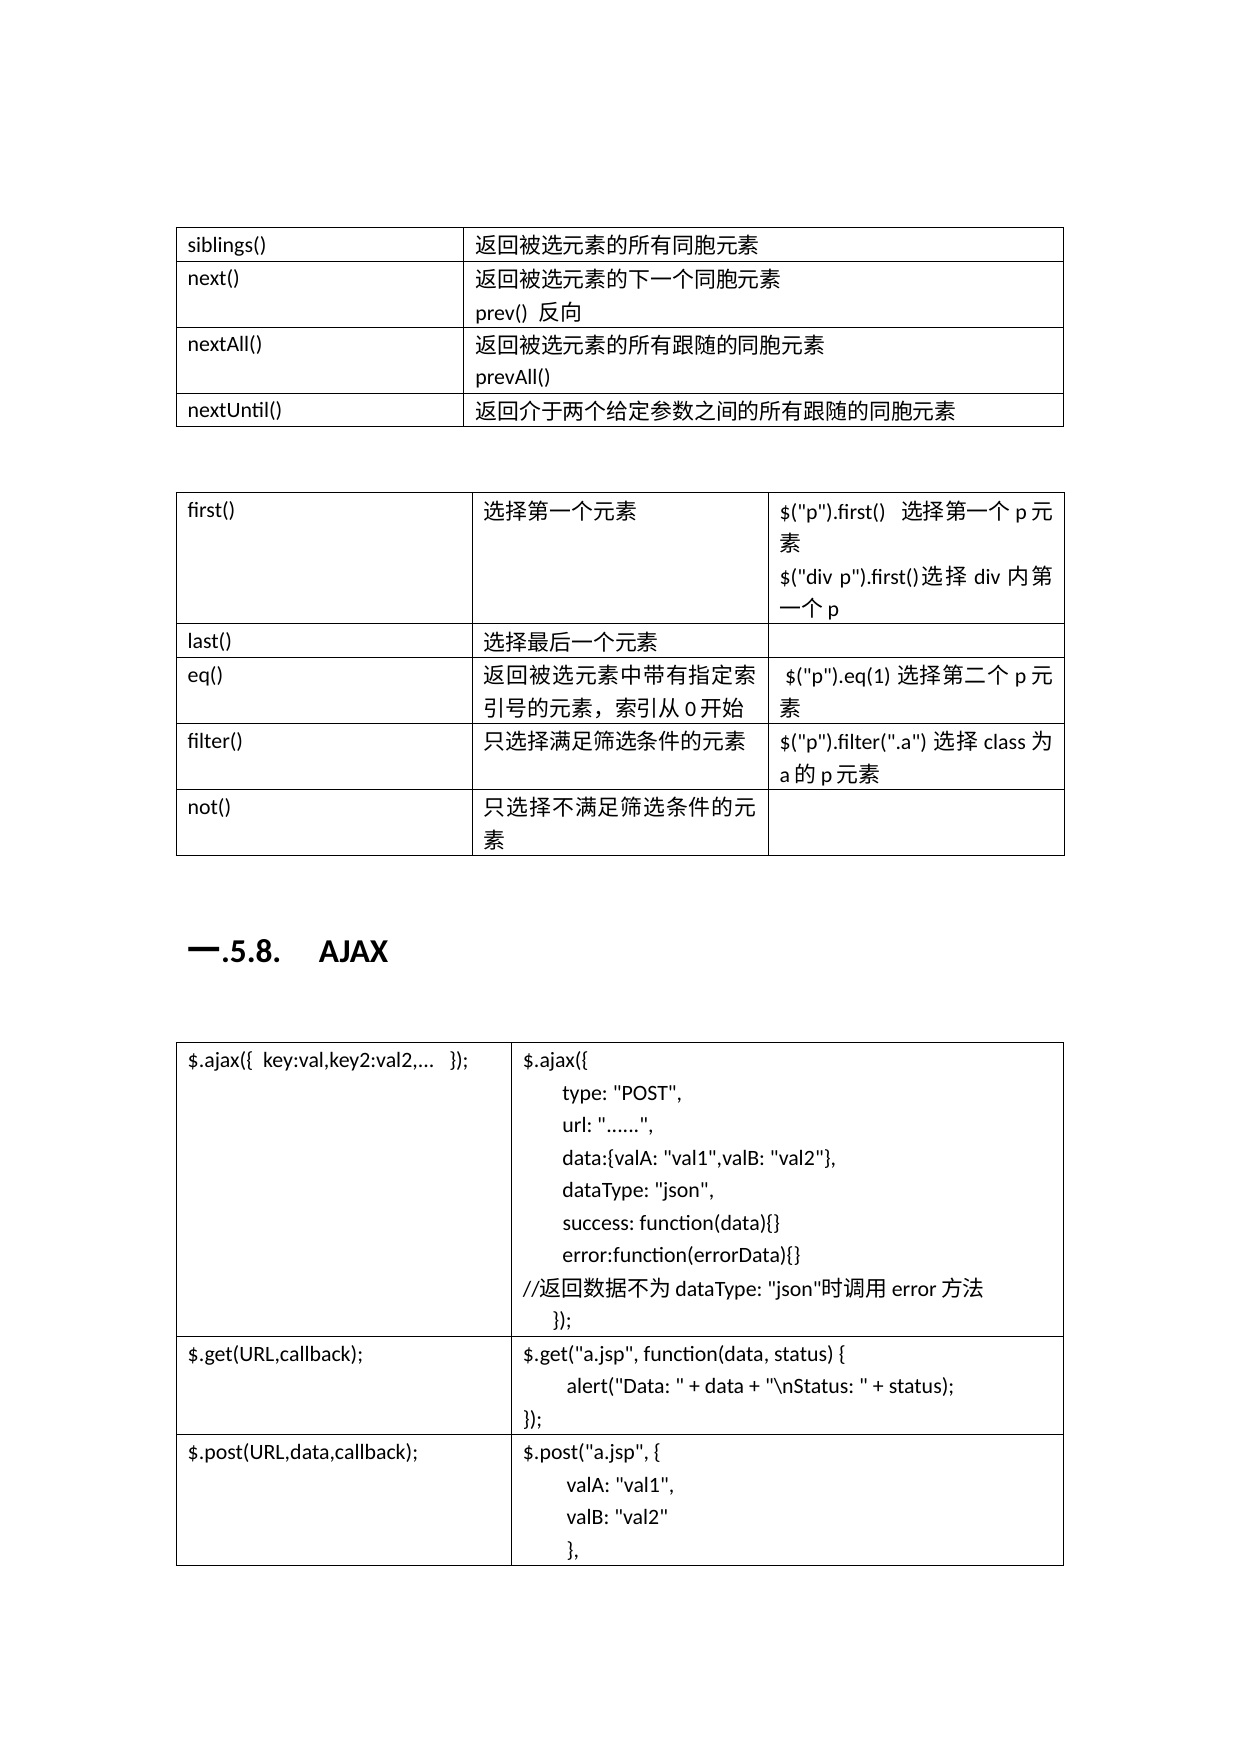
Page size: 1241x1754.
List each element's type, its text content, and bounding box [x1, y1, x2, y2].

table_header 返回被选元素的所有同胞元素 [464, 228, 1063, 261]
table_cell $("p").eq(1) 选择第二个p元素 [769, 658, 1064, 723]
table_cell 返回被选元素中带有指定索引号的元素，索引从0开始 [473, 658, 768, 723]
table_cell 只选择不满足筛选条件的元素 [473, 790, 768, 855]
table_cell next() [177, 262, 463, 327]
table_cell 选择最后一个元素 [473, 624, 768, 657]
subtitle AJAX [187, 916, 1053, 981]
table_cell 只选择满足筛选条件的元素 [473, 724, 768, 789]
table_cell $.post("a.jsp", { valA: "val1", valB: "val2" }, function(data, status) { console.log("Data: " + data + "\nStatus: " + status); }); [512, 1435, 1063, 1565]
table_cell 返回介于两个给定参数之间的所有跟随的同胞元素 [464, 394, 1063, 426]
table_cell $.post(URL,data,callback); [177, 1435, 511, 1565]
table_cell nextUntil() [177, 394, 463, 426]
table_header siblings() [177, 228, 463, 261]
table_cell not() [177, 790, 472, 855]
table_header first() [177, 493, 472, 623]
table_cell nextAll() [177, 328, 463, 393]
table_cell last() [177, 624, 472, 657]
table_cell 返回被选元素的下一个同胞元素 prev() 反向 [464, 262, 1063, 327]
table_cell 返回被选元素的所有跟随的同胞元素 prevAll() [464, 328, 1063, 393]
table_cell $("p").filter(".a") 选择class为a的p元素 [769, 724, 1064, 789]
table_cell eq() [177, 658, 472, 723]
table_header 选择第一个元素 [473, 493, 768, 623]
table_cell [769, 790, 1064, 855]
table_cell [769, 624, 1064, 657]
table_header $.ajax({ key:val,key2:val2,... }); [177, 1043, 511, 1336]
table_header $("p").first() 选择第一个p元素 $("div p").first()选择div内第一个p [769, 493, 1064, 623]
table_cell filter() [177, 724, 472, 789]
table_cell $.get(URL,callback); [177, 1337, 511, 1434]
table_cell $.get("a.jsp", function(data, status) { alert("Data: " + data + "\nStatus: " + status); }); [512, 1337, 1063, 1434]
